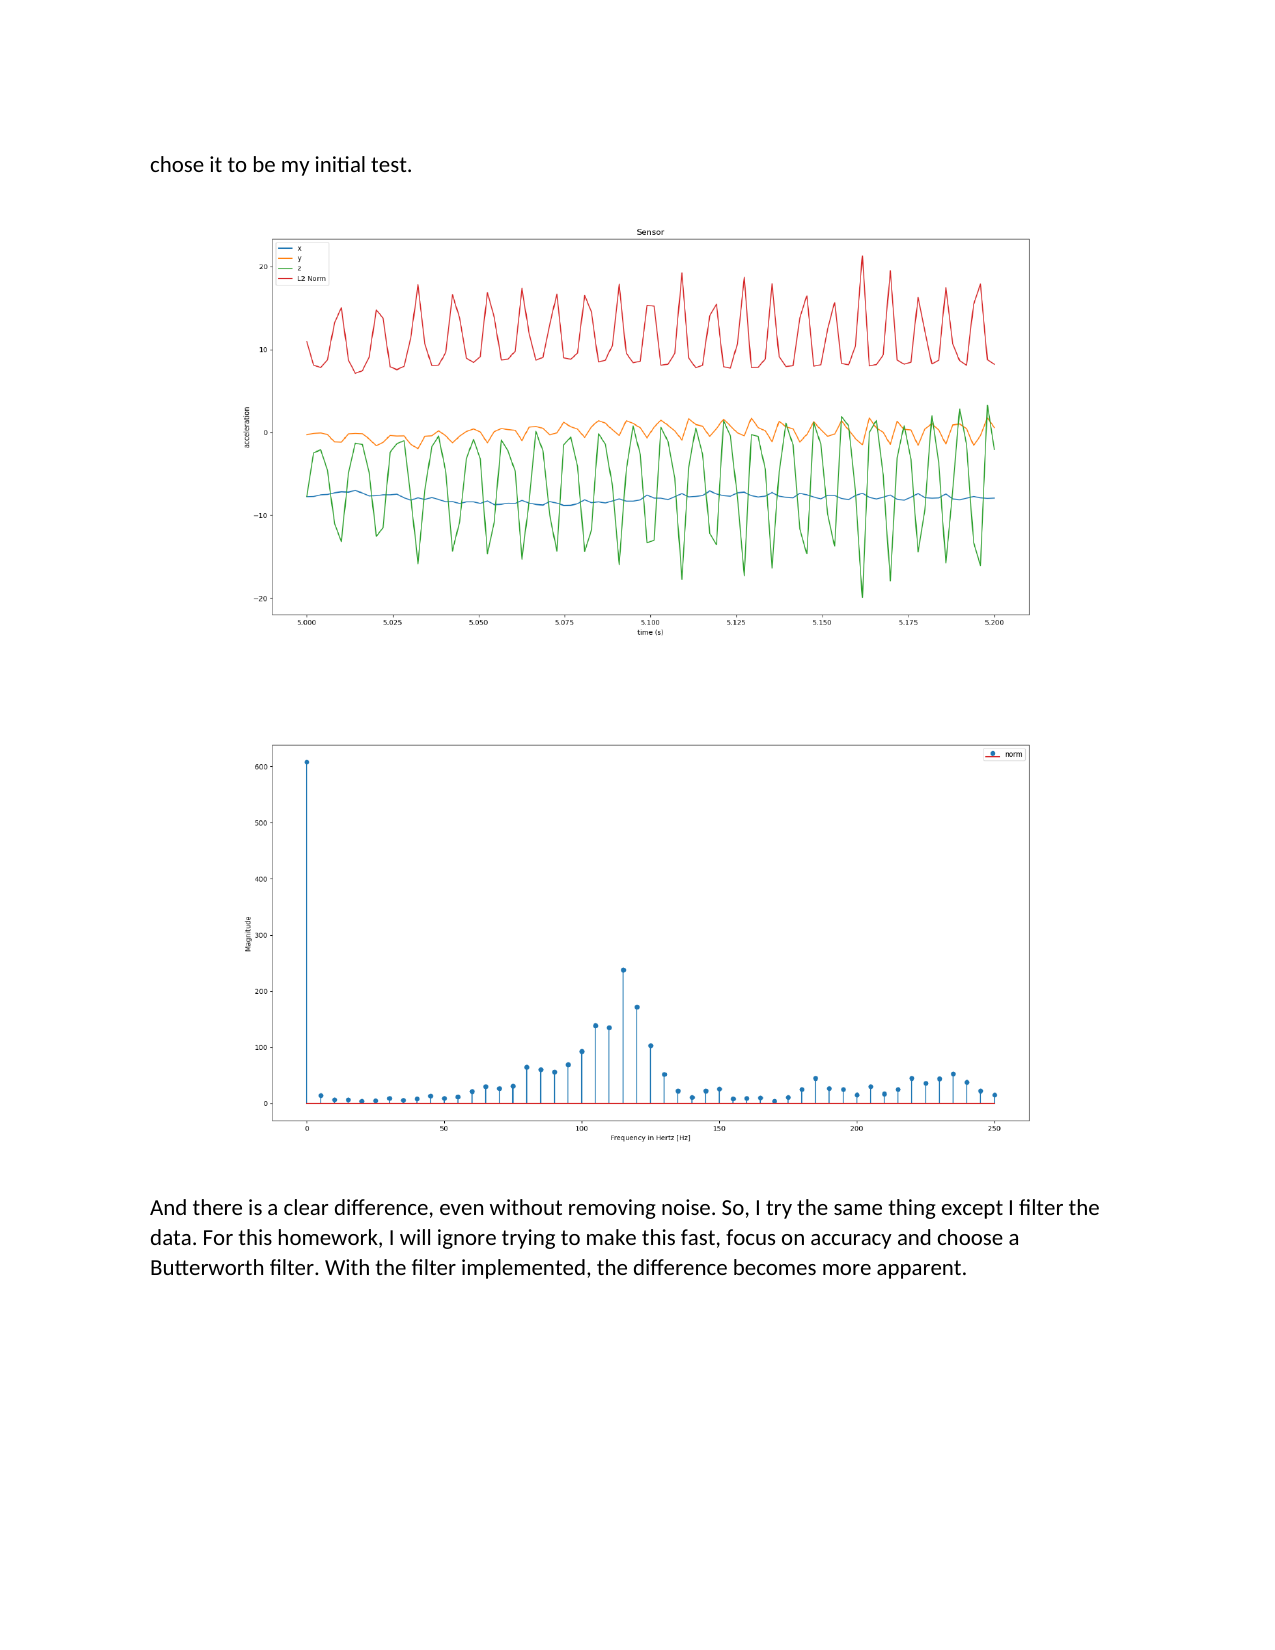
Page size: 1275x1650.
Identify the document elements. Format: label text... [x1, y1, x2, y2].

picture [150, 686, 1125, 1174]
picture [150, 180, 1125, 668]
text And there is a clear difference, even without removing noise. So, I try the same thing except I filter the data. For this homework, I will ignore trying to make this fast, focus on accuracy and choose a Butterworth filter. With the filter implemented, the difference becomes more apparent. [150, 1193, 1125, 1281]
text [150, 150, 1125, 180]
